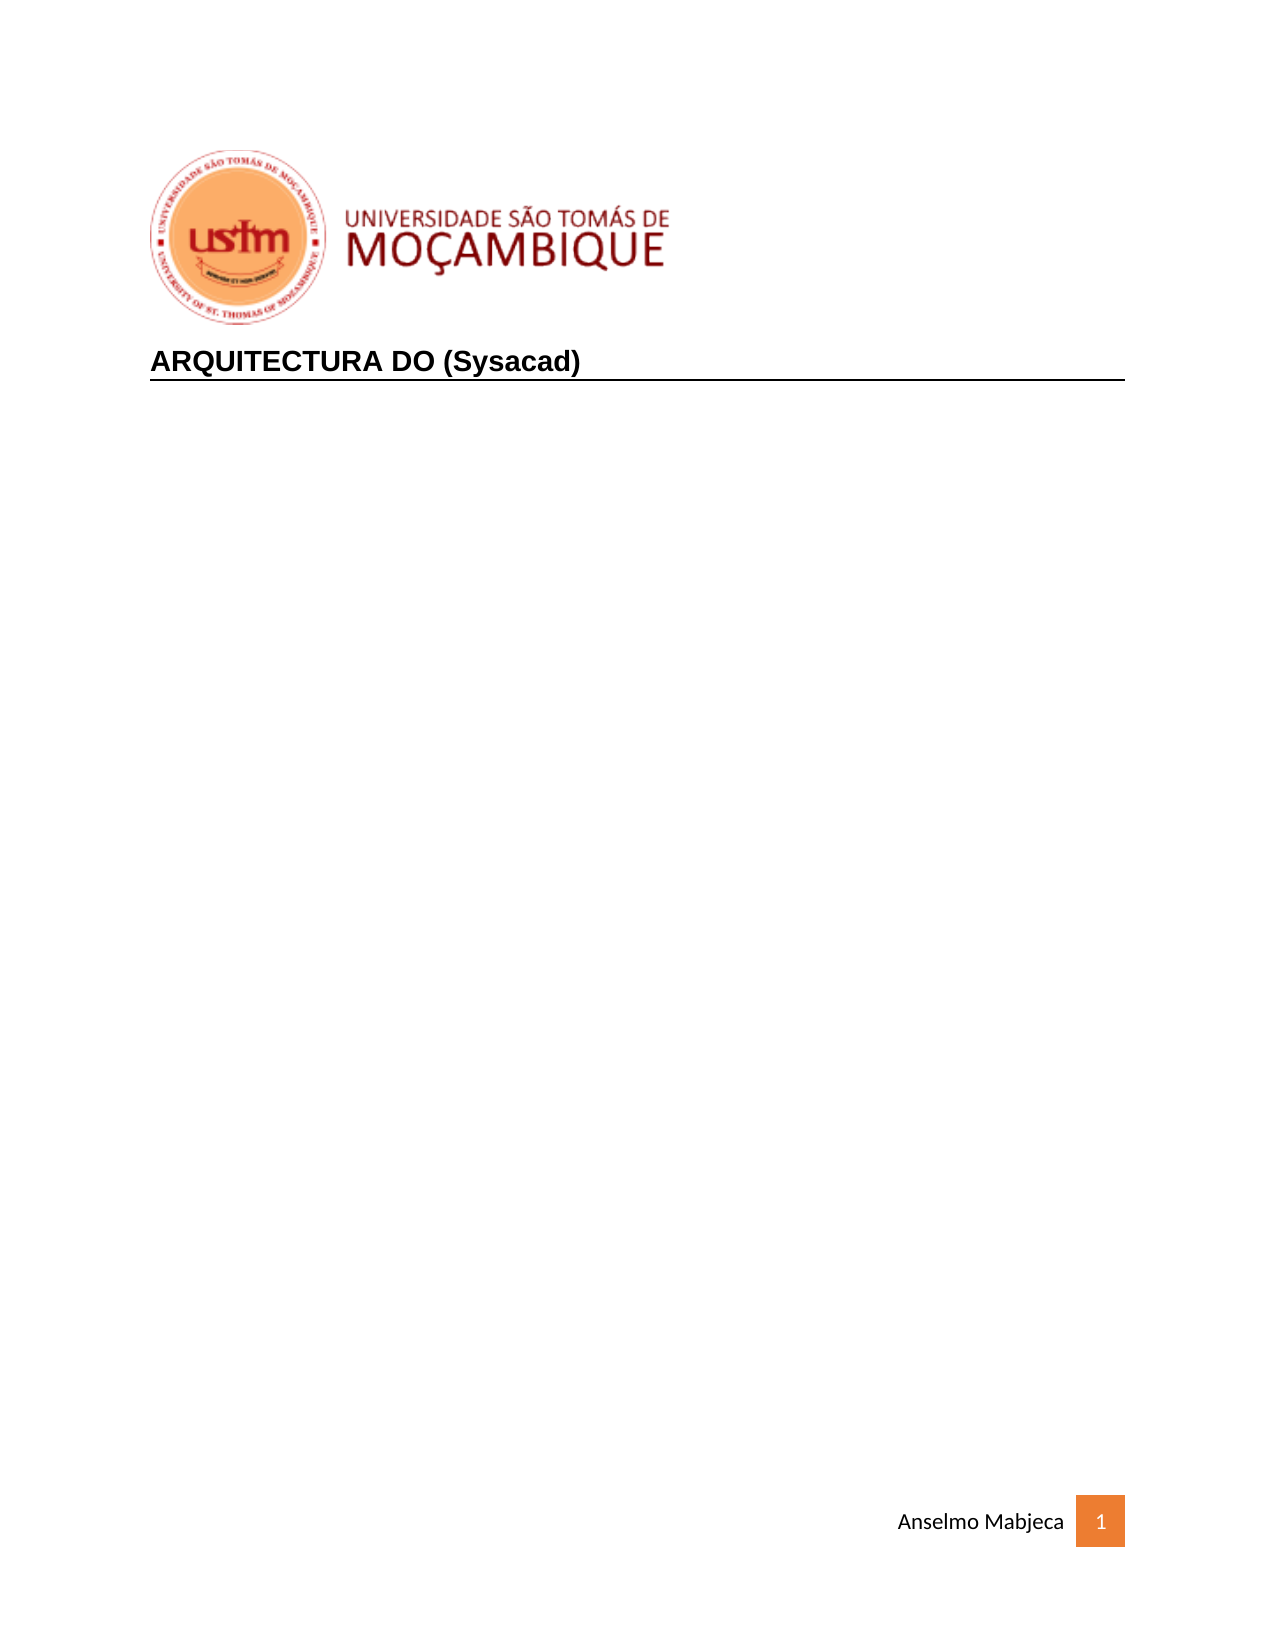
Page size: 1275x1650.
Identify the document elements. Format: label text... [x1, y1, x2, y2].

text ARQUITECTURA DO (Sysacad) [150, 344, 1125, 379]
picture [150, 150, 680, 325]
